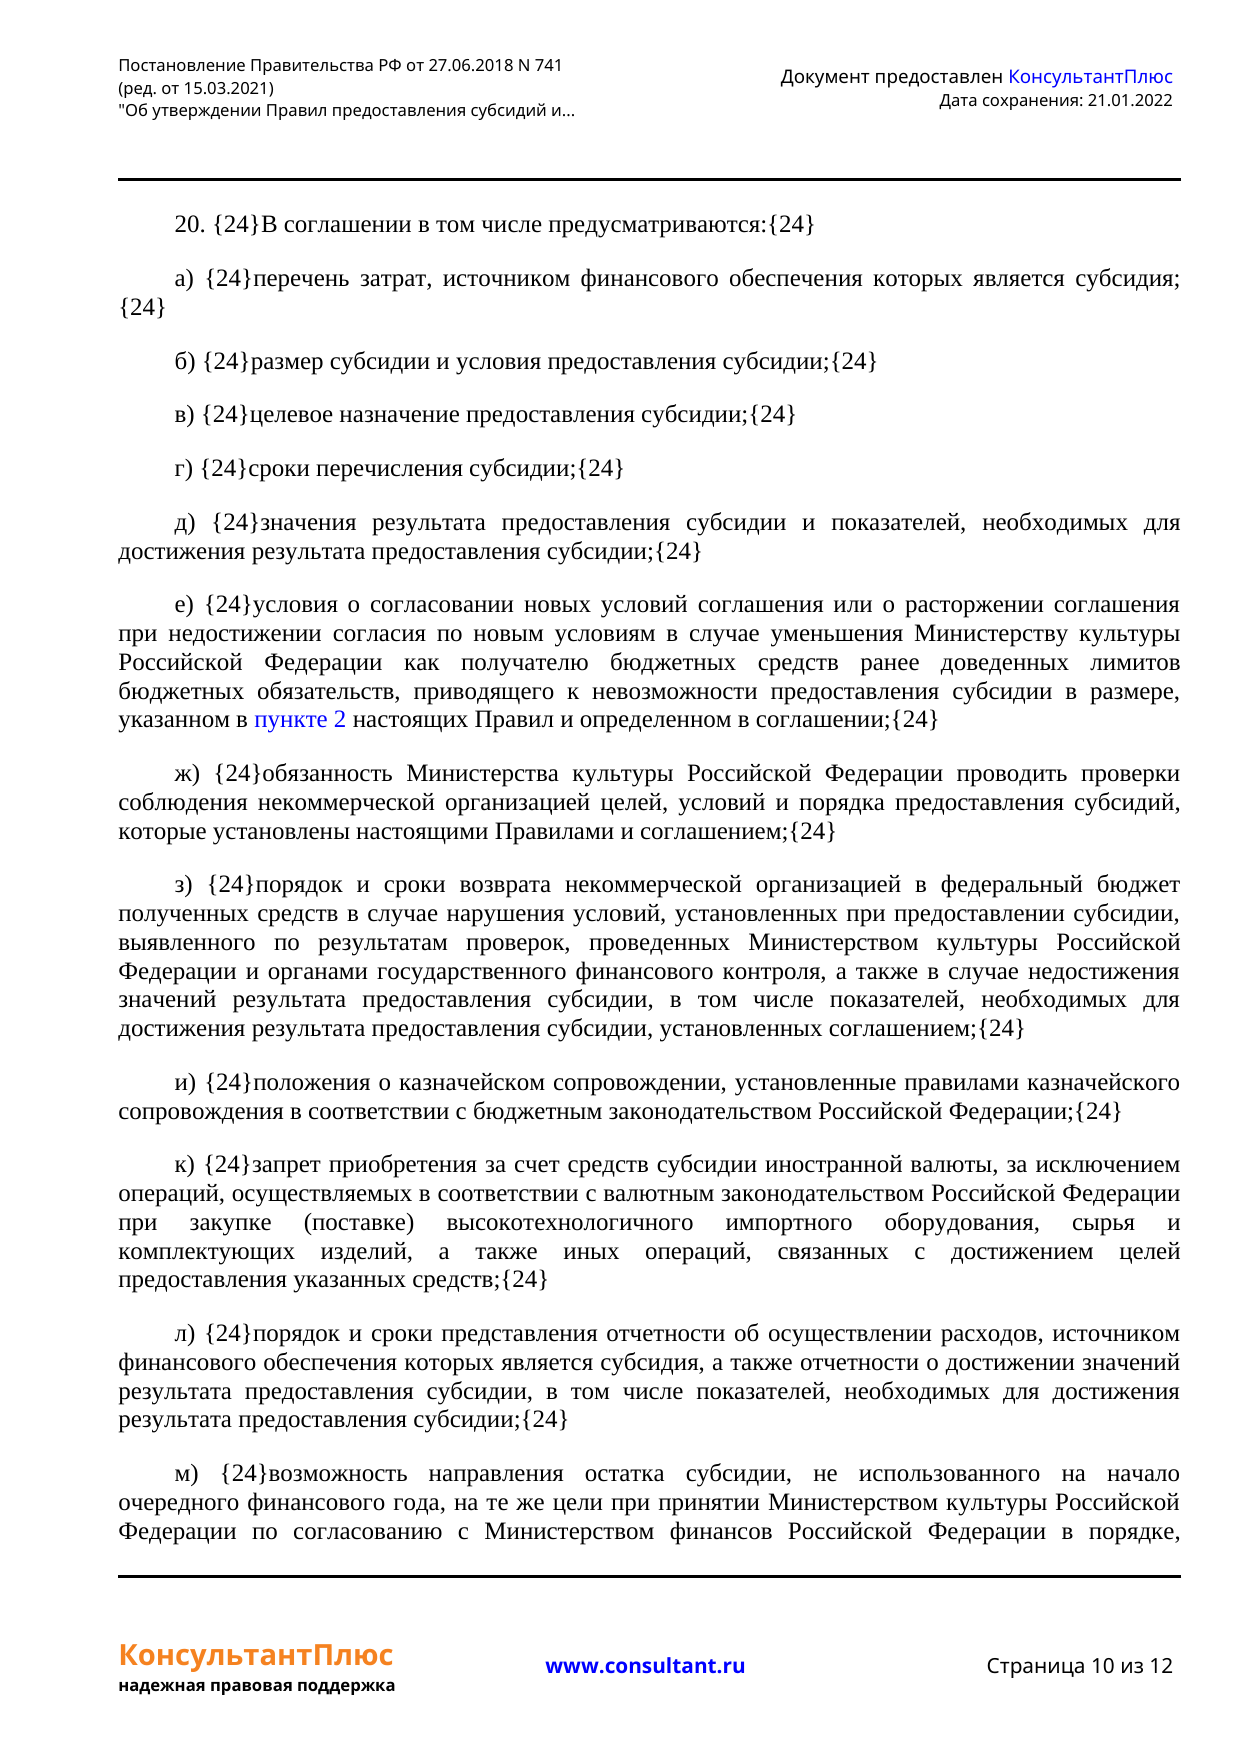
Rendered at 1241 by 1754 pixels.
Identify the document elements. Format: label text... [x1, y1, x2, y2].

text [118, 1458, 1181, 1544]
text а) {24}перечень затрат, источником финансового обеспечения которых является субсидия;{24} [118, 263, 1181, 321]
text б) {24}размер субсидии и условия предоставления субсидии;{24} [118, 346, 1181, 374]
text л) {24}порядок и сроки представления отчетности об осуществлении расходов, источником финансового обеспечения которых является субсидия, а также отчетности о достижении значений результата предоставления субсидии, в том числе показателей, необходимых для достижения результата предоставления субсидии;{24} [118, 1318, 1181, 1433]
text 20. {24}В соглашении в том числе предусматриваются:{24} [118, 209, 1181, 238]
text в) {24}целевое назначение предоставления субсидии;{24} [118, 399, 1181, 428]
text и) {24}положения о казначейском сопровождении, установленные правилами казначейского сопровождения в соответствии с бюджетным законодательством Российской Федерации;{24} [118, 1067, 1181, 1124]
text ж) {24}обязанность Министерства культуры Российской Федерации проводить проверки соблюдения некоммерческой организацией целей, условий и порядка предоставления субсидий, которые установлены настоящими Правилами и соглашением;{24} [118, 758, 1181, 844]
text е) {24}условия о согласовании новых условий соглашения или о расторжении соглашения при недостижении согласия по новым условиям в случае уменьшения Министерству культуры Российской Федерации как получателю бюджетных средств ранее доведенных лимитов бюджетных обязательств, приводящего к невозможности предоставления субсидии в размере, указанном в пункте 2 настоящих Правил и определенном в соглашении;{24} [118, 589, 1181, 733]
text з) {24}порядок и сроки возврата некоммерческой организацией в федеральный бюджет полученных средств в случае нарушения условий, установленных при предоставлении субсидии, выявленного по результатам проверок, проведенных Министерством культуры Российской Федерации и органами государственного финансового контроля, а также в случае недостижения значений результата предоставления субсидии, в том числе показателей, необходимых для достижения результата предоставления субсидии, установленных соглашением;{24} [118, 869, 1181, 1042]
text к) {24}запрет приобретения за счет средств субсидии иностранной валюты, за исключением операций, осуществляемых в соответствии с валютным законодательством Российской Федерации при закупке (поставке) высокотехнологичного импортного оборудования, сырья и комплектующих изделий, а также иных операций, связанных с достижением целей предоставления указанных средств;{24} [118, 1149, 1181, 1293]
text г) {24}сроки перечисления субсидии;{24} [118, 453, 1181, 482]
text д) {24}значения результата предоставления субсидии и показателей, необходимых для достижения результата предоставления субсидии;{24} [118, 507, 1181, 564]
